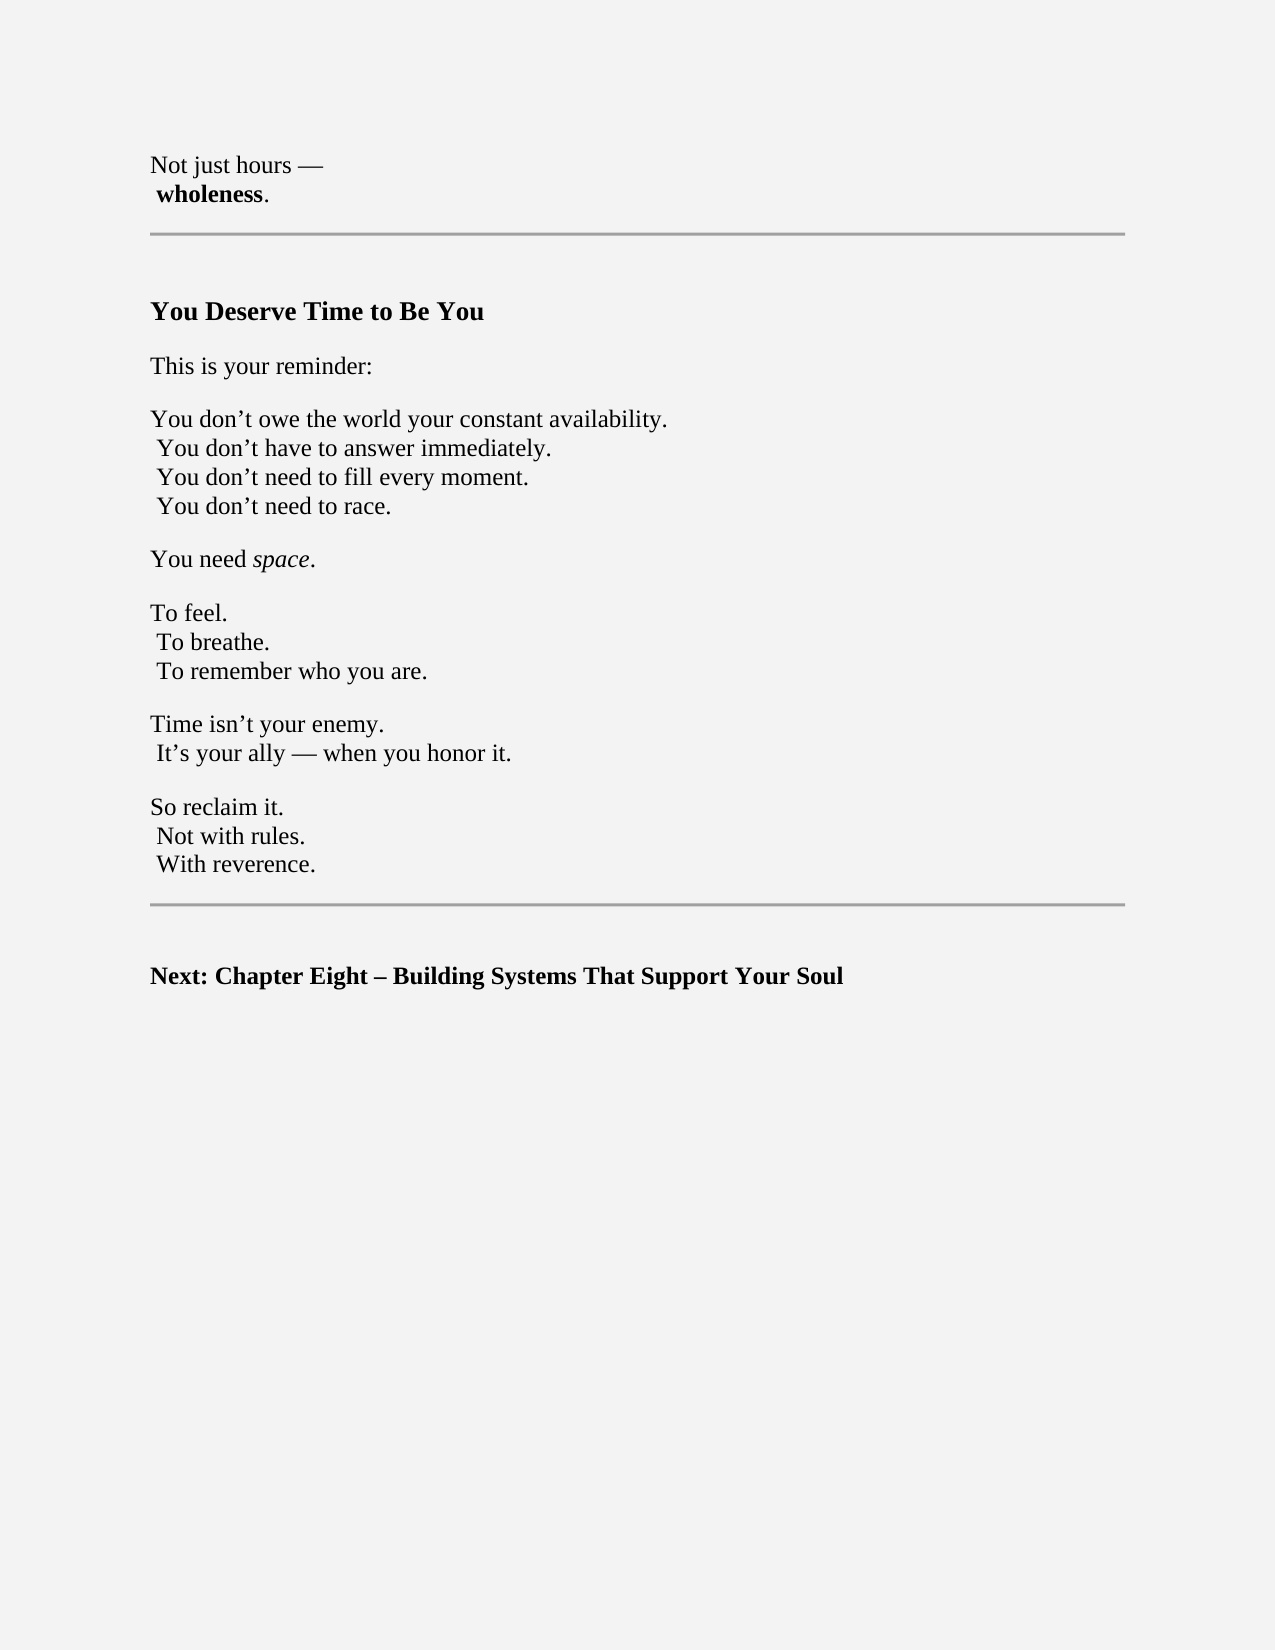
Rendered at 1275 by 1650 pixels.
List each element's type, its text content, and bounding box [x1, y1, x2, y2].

text To feel. To breathe. To remember who you are. [150, 598, 1125, 684]
text So reclaim it. Not with rules. With reverence. [150, 792, 1125, 878]
text You need space. [150, 544, 1125, 573]
text You don’t owe the world your constant availability. You don’t have to answer immediately. You don’t need to fill every moment. You don’t need to race. [150, 404, 1125, 519]
subtitle You Deserve Time to Be You [150, 295, 1125, 326]
text This is your reminder: [150, 351, 1125, 379]
text Time isn’t your enemy. It’s your ally — when you honor it. [150, 709, 1125, 767]
text Not just hours — wholeness. [150, 150, 1125, 207]
text Next: Chapter Eight – Building Systems That Support Your Soul [150, 961, 1125, 990]
